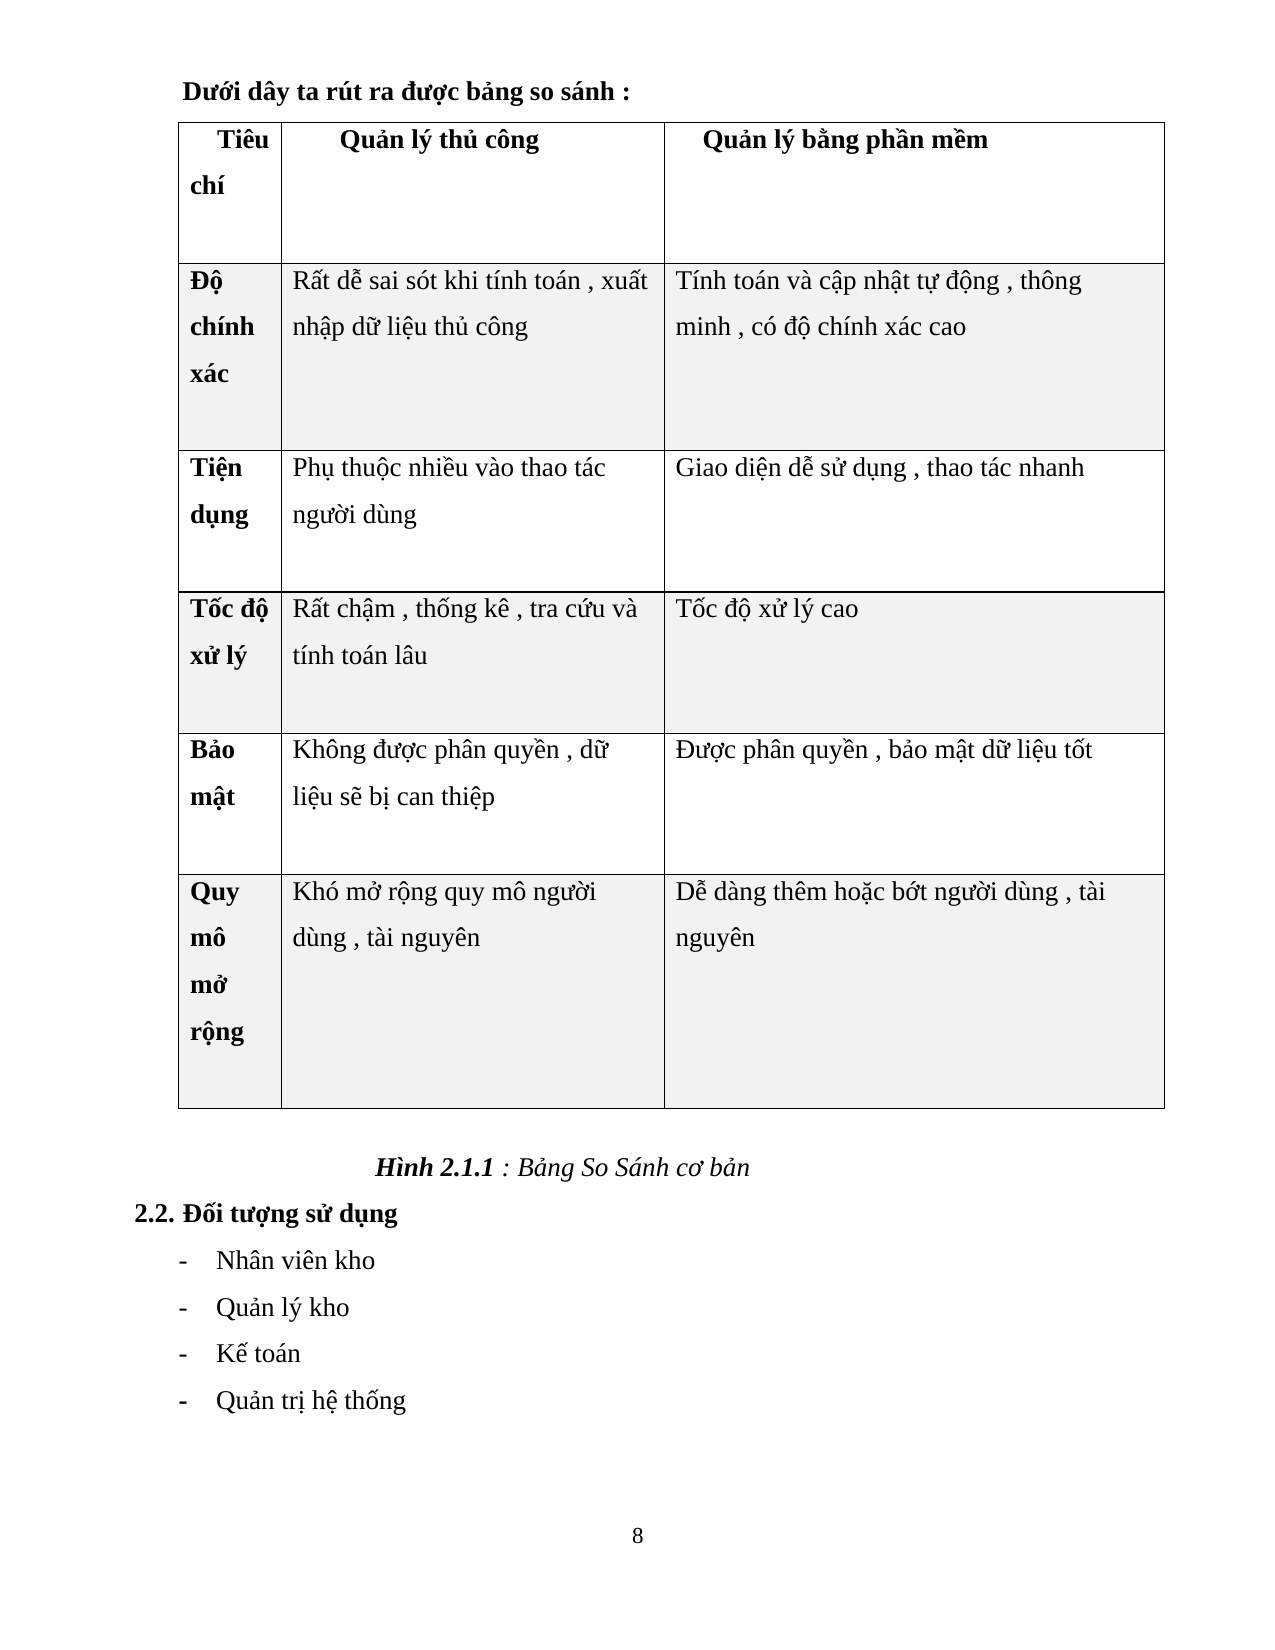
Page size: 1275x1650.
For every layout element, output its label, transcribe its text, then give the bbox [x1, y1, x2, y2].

text Hình 2.1.1 : Bảng So Sánh cơ bản [75, 1151, 1200, 1182]
table_cell Rất dễ sai sót khi tính toán , xuất nhập dữ liệu thủ công [282, 264, 664, 450]
table_cell Dễ dàng thêm hoặc bớt người dùng , tài nguyên [665, 875, 1164, 1108]
list Đối tượng sử dụng [134, 1197, 1200, 1229]
table_cell Không được phân quyền , dữ liệu sẽ bị can thiệp [282, 734, 664, 873]
table_cell Bảo mật [179, 734, 281, 873]
table_header Quản lý thủ công [282, 123, 664, 263]
table_cell Khó mở rộng quy mô người dùng , tài nguyên [282, 875, 664, 1108]
table_cell Tính toán và cập nhật tự động , thông minh , có độ chính xác cao [665, 264, 1164, 450]
text Dưới dây ta rút ra được bảng so sánh : [75, 75, 1200, 106]
list Quản lý kho [178, 1291, 1200, 1322]
table_cell Được phân quyền , bảo mật dữ liệu tốt [665, 734, 1164, 873]
table_cell Rất chậm , thống kê , tra cứu và tính toán lâu [282, 593, 664, 732]
table_cell Độ chính xác [179, 264, 281, 450]
table_cell Tốc độ xử lý cao [665, 593, 1164, 732]
table_header Quản lý bằng phần mềm [665, 123, 1164, 263]
table_cell Tiện dụng [179, 451, 281, 591]
list Kế toán [178, 1337, 1200, 1369]
list Nhân viên kho [178, 1244, 1200, 1275]
table_cell Phụ thuộc nhiều vào thao tác người dùng [282, 451, 664, 591]
table_header Tiêu chí [179, 123, 281, 263]
table_cell Tốc độ xử lý [179, 593, 281, 732]
table_cell Quy mô mở rộng [179, 875, 281, 1108]
list Quản trị hệ thống [178, 1384, 1200, 1415]
table_cell Giao diện dễ sử dụng , thao tác nhanh [665, 451, 1164, 591]
